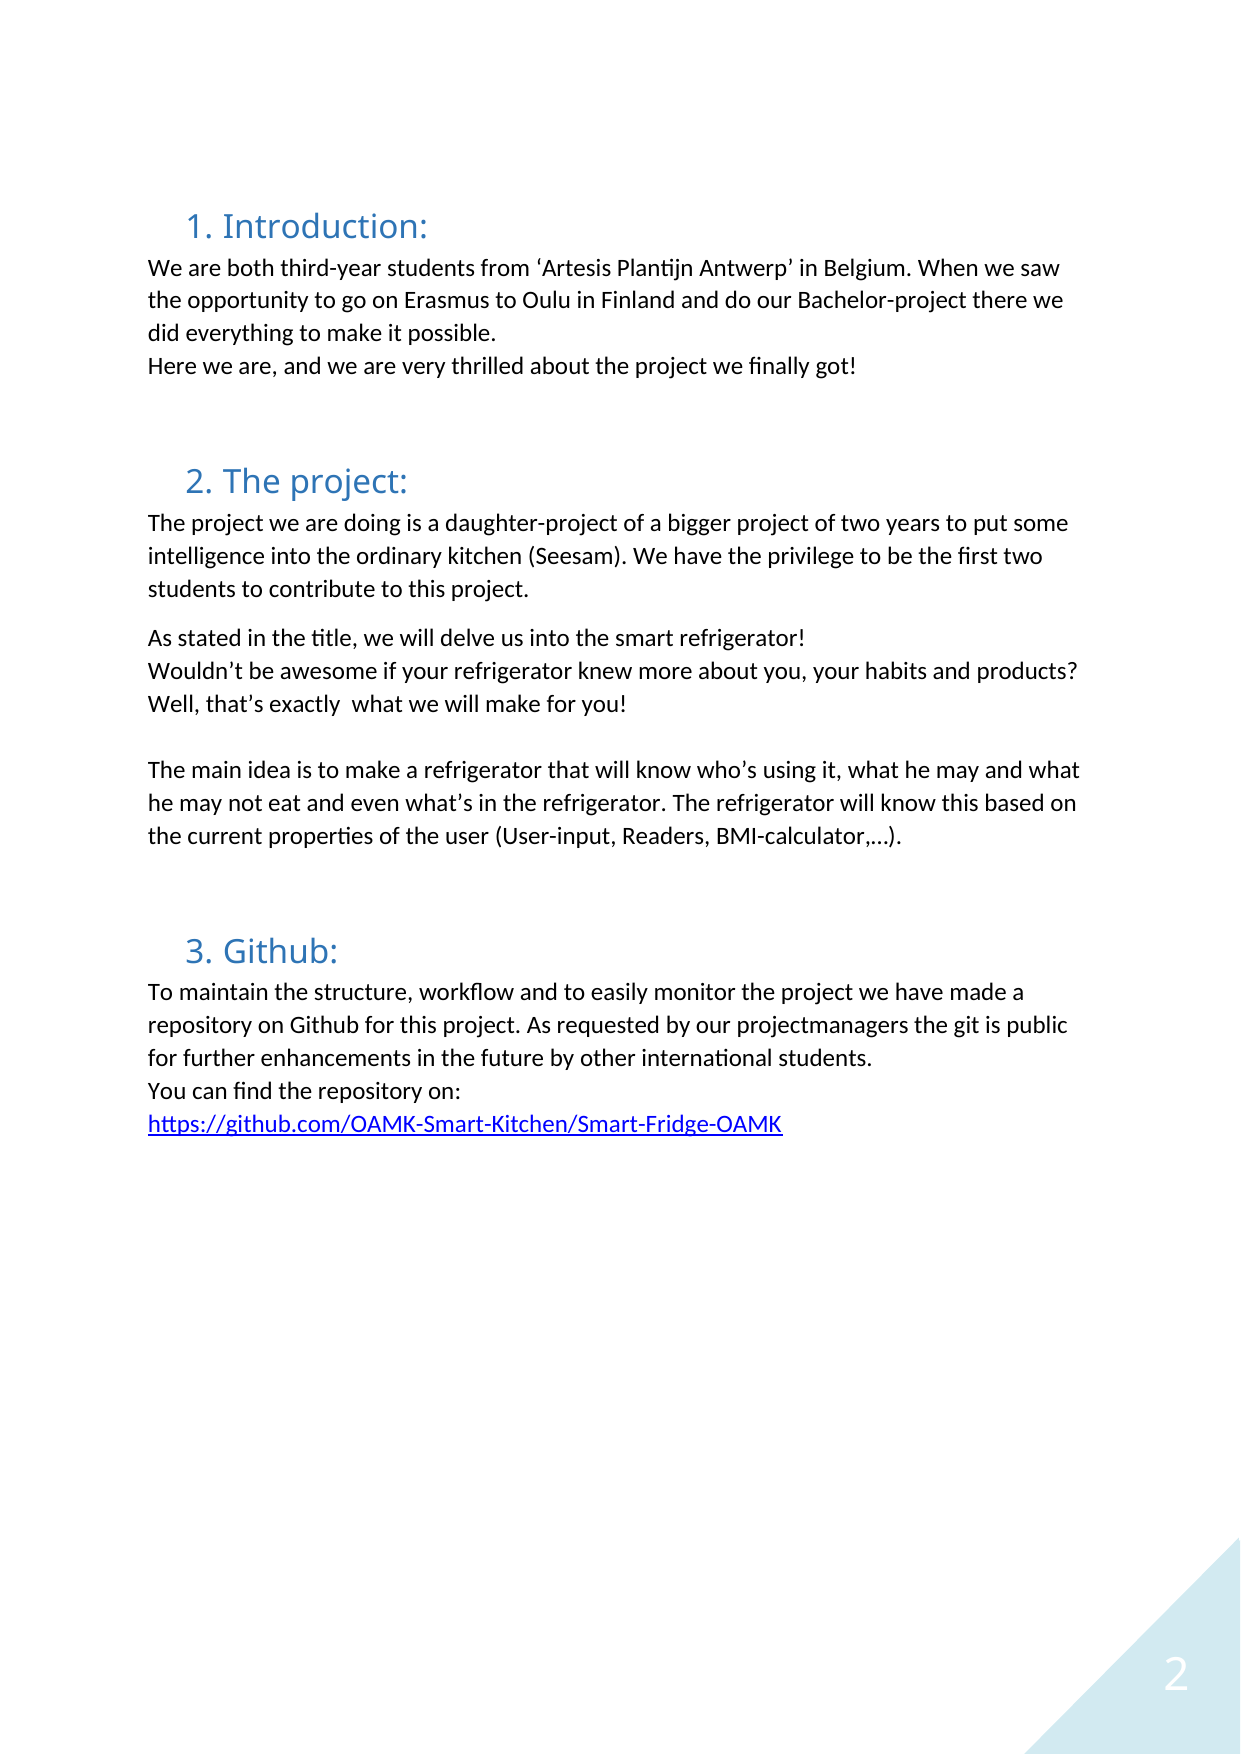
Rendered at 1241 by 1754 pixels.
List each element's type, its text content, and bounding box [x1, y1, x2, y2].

text As stated in the title, we will delve us into the smart refrigerator! Wouldn’t be awesome if your refrigerator knew more about you, your habits and products? Well, that’s exactly what we will make for you! The main idea is to make a refrigerator that will know who’s using it, what he may and what he may not eat and even what’s in the refrigerator. The refrigerator will know this based on the current properties of the user (User-input, Readers, BMI-calculator,…). [148, 622, 1093, 850]
subtitle The project: [185, 458, 1093, 503]
text The project we are doing is a daughter-project of a bigger project of two years to put some intelligence into the ordinary kitchen (Seesam). We have the privilege to be the first two students to contribute to this project. [148, 507, 1093, 603]
subtitle Github: [185, 927, 1093, 973]
subtitle Introduction: [185, 203, 1093, 248]
text We are both third-year students from ‘Artesis Plantijn Antwerp’ in Belgium. When we saw the opportunity to go on Erasmus to Oulu in Finland and do our Bachelor-project there we did everything to make it possible. Here we are, and we are very thrilled about the project we finally got! [148, 252, 1093, 381]
text To maintain the structure, workflow and to easily monitor the project we have made a repository on Github for this project. As requested by our projectmanagers the git is public for further enhancements in the future by other international students. You can find the repository on: https://github.com/OAMK-Smart-Kitchen/Smart-Fridge-OAMK [148, 976, 1093, 1138]
